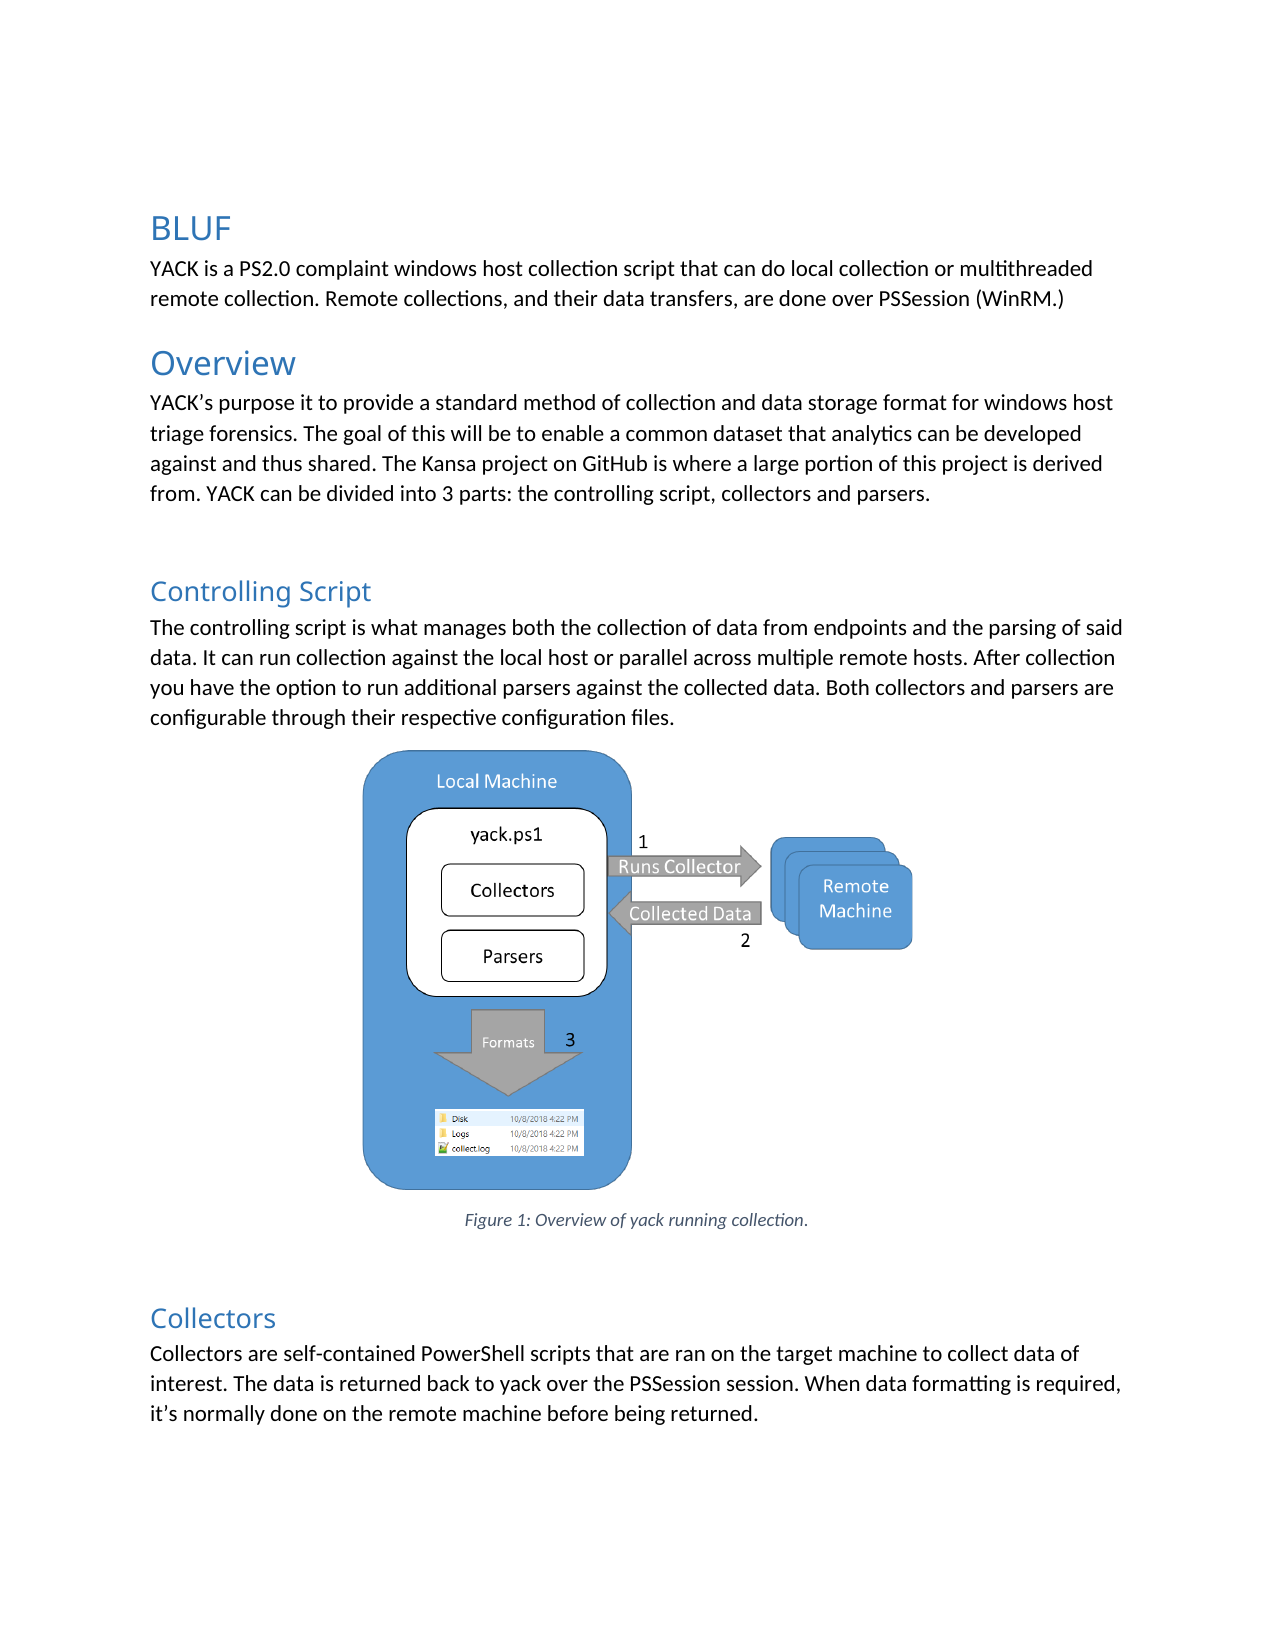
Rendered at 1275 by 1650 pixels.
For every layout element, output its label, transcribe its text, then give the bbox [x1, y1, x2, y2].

text Figure 1: Overview of yack running collection. [150, 1209, 1125, 1232]
subtitle BLUF [150, 205, 1125, 251]
subtitle Collectors [150, 1299, 1125, 1336]
text YACK’s purpose it to provide a standard method of collection and data storage format for windows host triage forensics. The goal of this will be to enable a common dataset that analytics can be developed against and thus shared. The Kansa project on GitHub is where a large portion of this project is derived from. YACK can be divided into 3 parts: the controlling script, collectors and parsers. [150, 388, 1125, 507]
text Collectors are self-contained PowerShell scripts that are ran on the target machine to collect data of interest. The data is returned back to yack over the PSSession session. When data formatting is required, it’s normally done on the remote machine before being returned. [150, 1339, 1125, 1427]
subtitle Controlling Script [150, 573, 1125, 610]
text The controlling script is what manages both the collection of data from endpoints and the parsing of said data. It can run collection against the local host or parallel across multiple remote hosts. After collection you have the option to run additional parsers against the collected data. Both collectors and parsers are configurable through their respective configuration files. [150, 613, 1125, 731]
text YACK is a PS2.0 complaint windows host collection script that can do local collection or multithreaded remote collection. Remote collections, and their data transfers, are done over PSSession (WinRM.) [150, 254, 1125, 312]
subtitle Overview [150, 339, 1125, 385]
picture [362, 750, 913, 1190]
